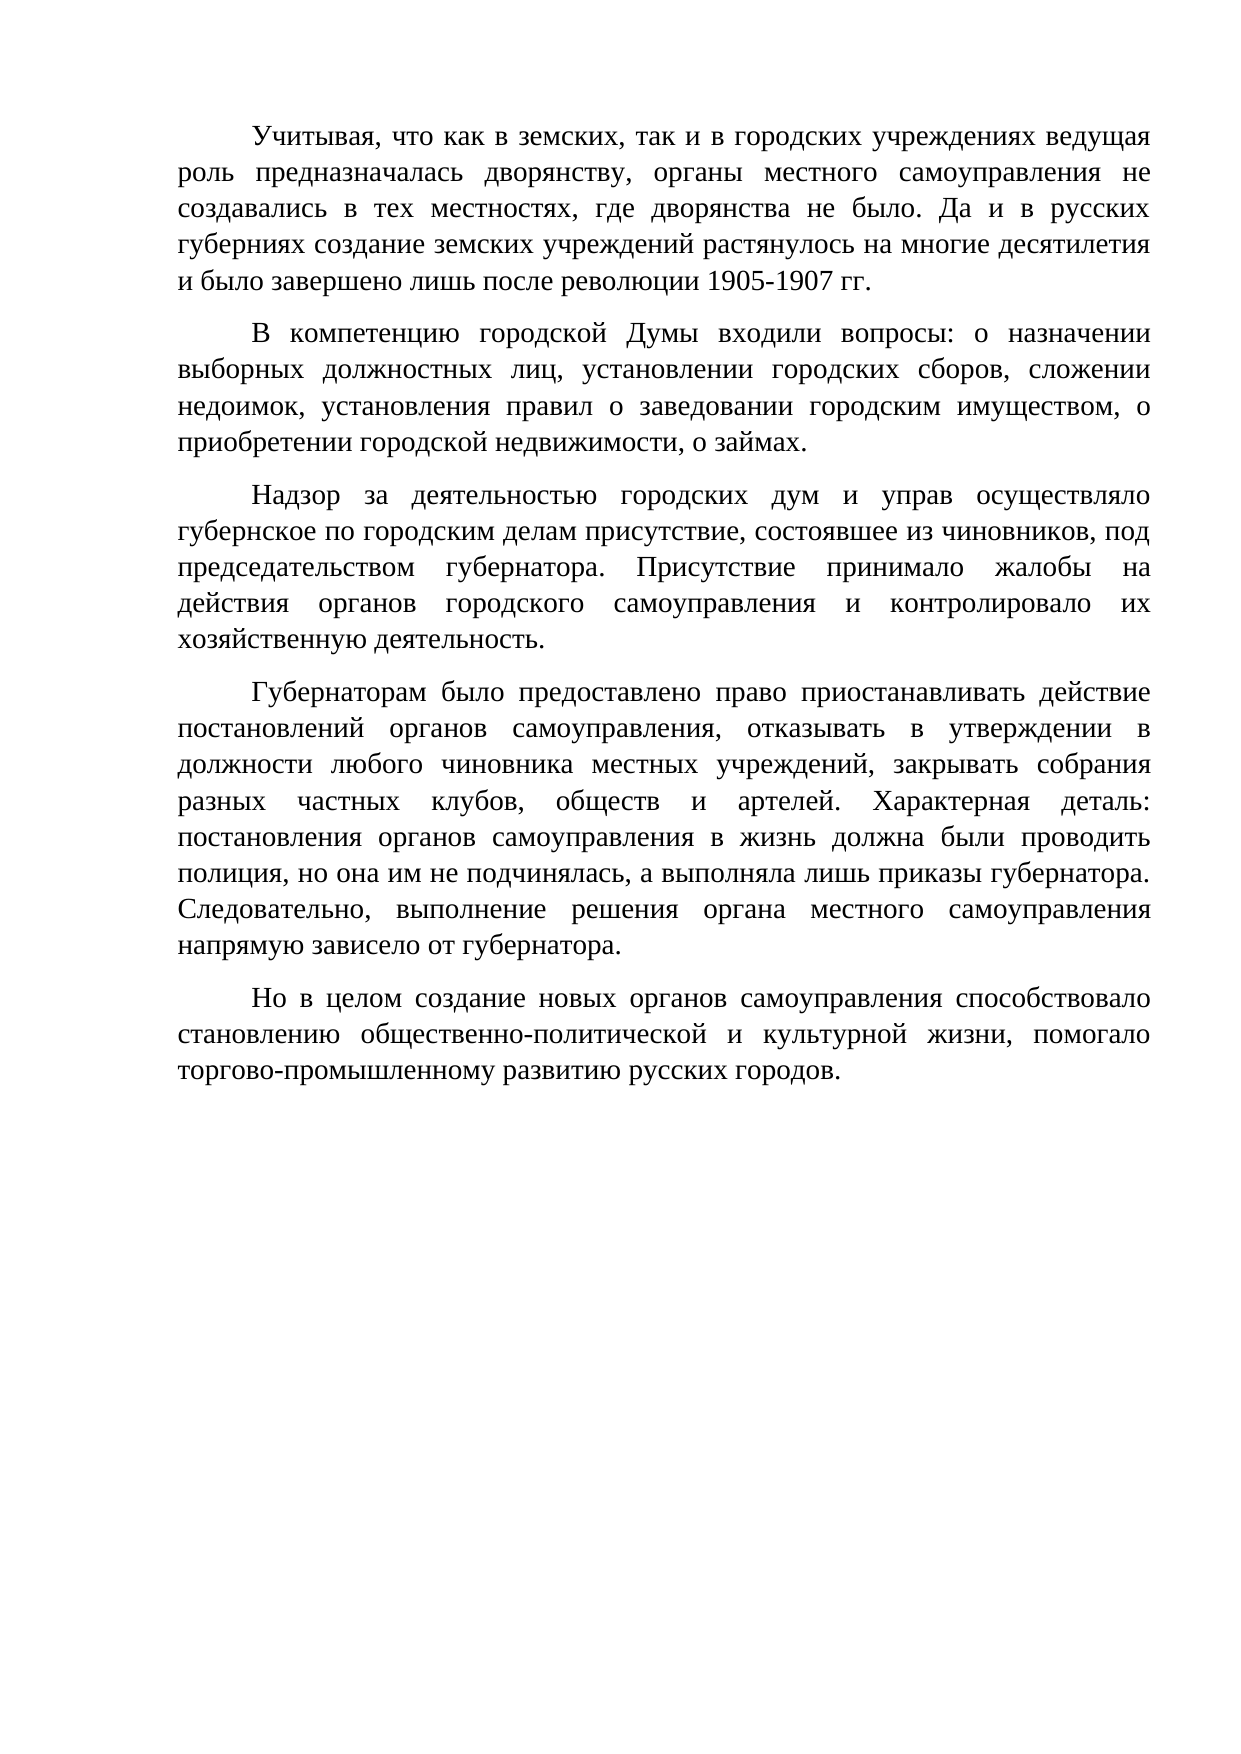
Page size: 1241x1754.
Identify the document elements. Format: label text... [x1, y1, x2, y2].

text Учитывая, что как в земских, так и в городских учреждениях ведущая роль предназначалась дворянству, органы местного самоуправления не создавались в тех местностях, где дворянства не было. Да и в русских губерниях создание земских учреждений растянулось на многие десятилетия и было завершено лишь после революции 1905-1907 гг. [177, 118, 1152, 296]
text Надзор за деятельностью городских дум и управ осуществляло губернское по городским делам присутствие, состоявшее из чиновников, под председательством губернатора. Присутствие принимало жалобы на действия органов городского самоуправления и контролировало их хозяйственную деятельность. [177, 477, 1152, 655]
text Губернаторам было предоставлено право приостанавливать действие постановлений органов самоуправления, отказывать в утверждении в должности любого чиновника местных учреждений, закрывать собрания разных частных клубов, обществ и артелей. Характерная деталь: постановления органов самоуправления в жизнь должна были проводить полиция, но она им не подчинялась, а выполняла лишь приказы губернатора. Следовательно, выполнение решения органа местного самоуправления напрямую зависело от губернатора. [177, 674, 1152, 961]
text Но в целом создание новых органов самоуправления способствовало становлению общественно-политической и культурной жизни, помогало торгово-промышленному развитию русских городов. [177, 980, 1152, 1086]
text В компетенцию городской Думы входили вопросы: о назначении выборных должностных лиц, установлении городских сборов, сложении недоимок, установления правил о заведовании городским имуществом, о приобретении городской недвижимости, о займах. [177, 316, 1152, 457]
